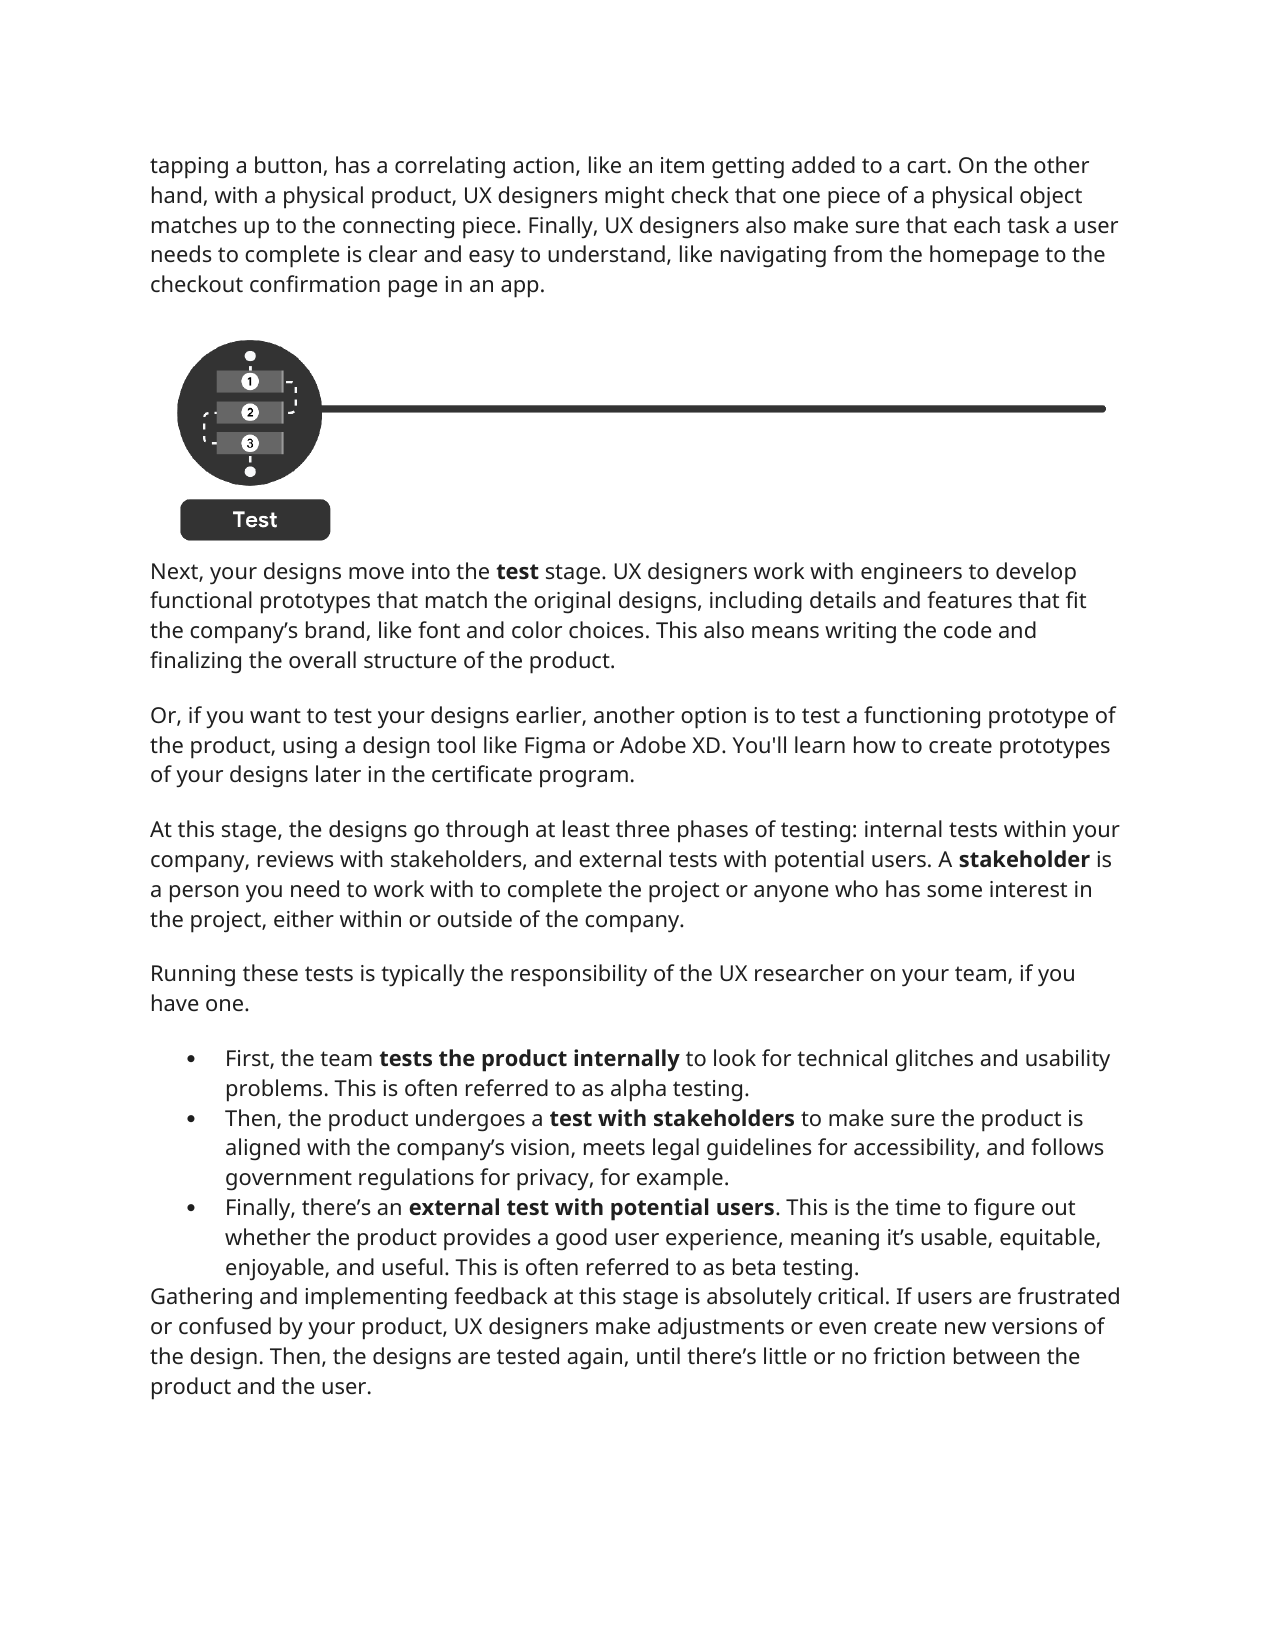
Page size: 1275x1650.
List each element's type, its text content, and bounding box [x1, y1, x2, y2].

picture [150, 323, 1125, 556]
text Or, if you want to test your designs earlier, another option is to test a functioning prototype of the product, using a design tool like Figma or Adobe XD. You'll learn how to create prototypes of your designs later in the certificate program. [150, 700, 1125, 789]
text Next, your designs move into the test stage. UX designers work with engineers to develop functional prototypes that match the original designs, including details and features that fit the company’s brand, like font and color choices. This also means writing the code and finalizing the overall structure of the product. [150, 556, 1125, 675]
text At this stage, the designs go through at least three phases of testing: internal tests within your company, reviews with stakeholders, and external tests with potential users. A stakeholder is a person you need to work with to complete the project or anyone who has some interest in the project, either within or outside of the company. [150, 814, 1125, 933]
list Then, the product undergoes a test with stakeholders to make sure the product is aligned with the company’s vision, meets legal guidelines for accessibility, and follows government regulations for privacy, for example. [187, 1103, 1125, 1192]
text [150, 150, 1125, 299]
text Gathering and implementing feedback at this stage is absolutely critical. If users are frustrated or confused by your product, UX designers make adjustments or even create new versions of the design. Then, the designs are tested again, until there’s little or no friction between the product and the user. [150, 1281, 1125, 1401]
list First, the team tests the product internally to look for technical glitches and usability problems. This is often referred to as alpha testing. [187, 1043, 1125, 1103]
text Running these tests is typically the responsibility of the UX researcher on your team, if you have one. [150, 958, 1125, 1018]
list Finally, there’s an external test with potential users. This is the time to figure out whether the product provides a good user experience, meaning it’s usable, equitable, enjoyable, and useful. This is often referred to as beta testing. [187, 1192, 1125, 1281]
